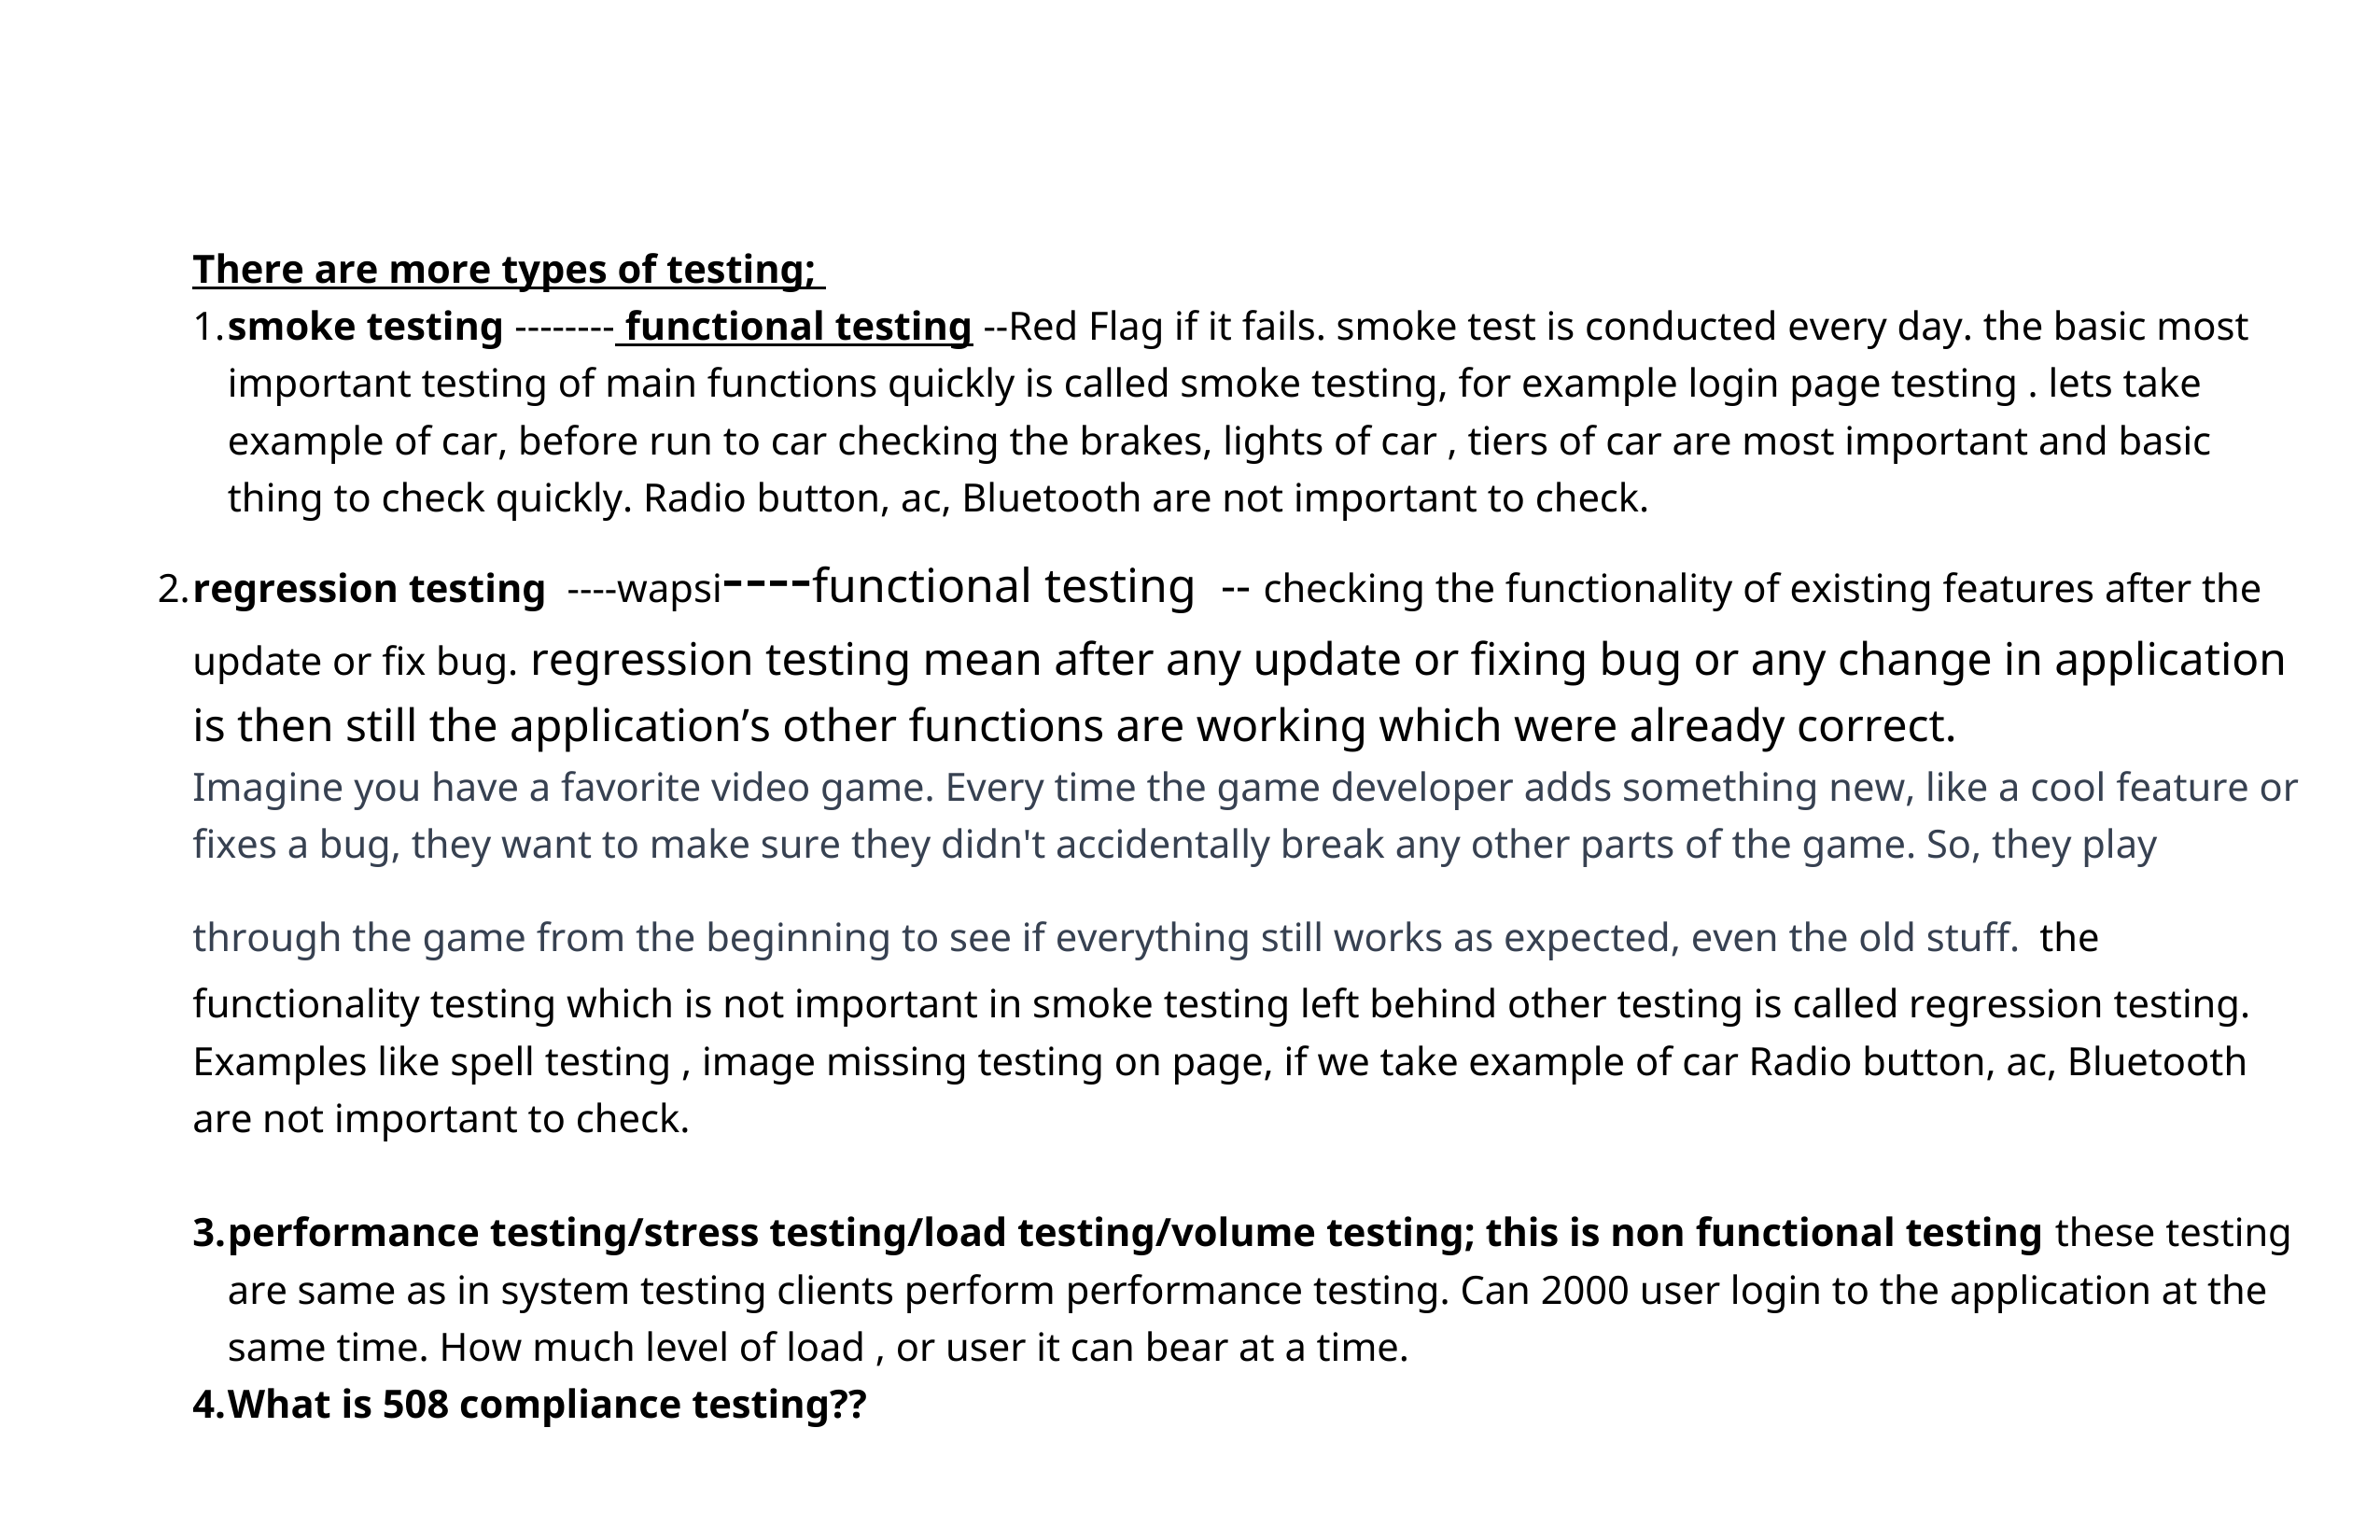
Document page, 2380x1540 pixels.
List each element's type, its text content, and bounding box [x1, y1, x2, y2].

list What is 508 compliance testing?? [192, 1377, 2310, 1430]
list smoke testing -------- functional testing --Red Flag if it fails. smoke test is conducted every day. the basic most important testing of main functions quickly is called smoke testing, for example login page testing . lets take example of car, before run to car checking the brakes, lights of car , tiers of car are most important and basic thing to check quickly. Radio button, ac, Bluetooth are not important to check. [192, 299, 2310, 524]
list There are more types of testing; [192, 242, 2310, 295]
list Imagine you have a favorite video game. Every time the game developer adds something new, like a cool feature or fixes a bug, they want to make sure they didn't accidentally break any other parts of the game. So, they play through the game from the beginning to see if everything still works as expected, even the old stuff. the functionality testing which is not important in smoke testing left behind other testing is called regression testing. Examples like spell testing , image missing testing on page, if we take example of car Radio button, ac, Bluetooth are not important to check. [192, 759, 2310, 1144]
list regression testing ----wapsi----functional testing -- checking the functionality of existing features after the update or fix bug. regression testing mean after any update or fixing bug or any change in application is then still the application’s other functions are working which were already correct. [158, 527, 2310, 754]
list performance testing/stress testing/load testing/volume testing; this is non functional testing these testing are same as in system testing clients perform performance testing. Can 2000 user login to the application at the same time. How much level of load , or user it can bear at a time. [192, 1205, 2310, 1373]
